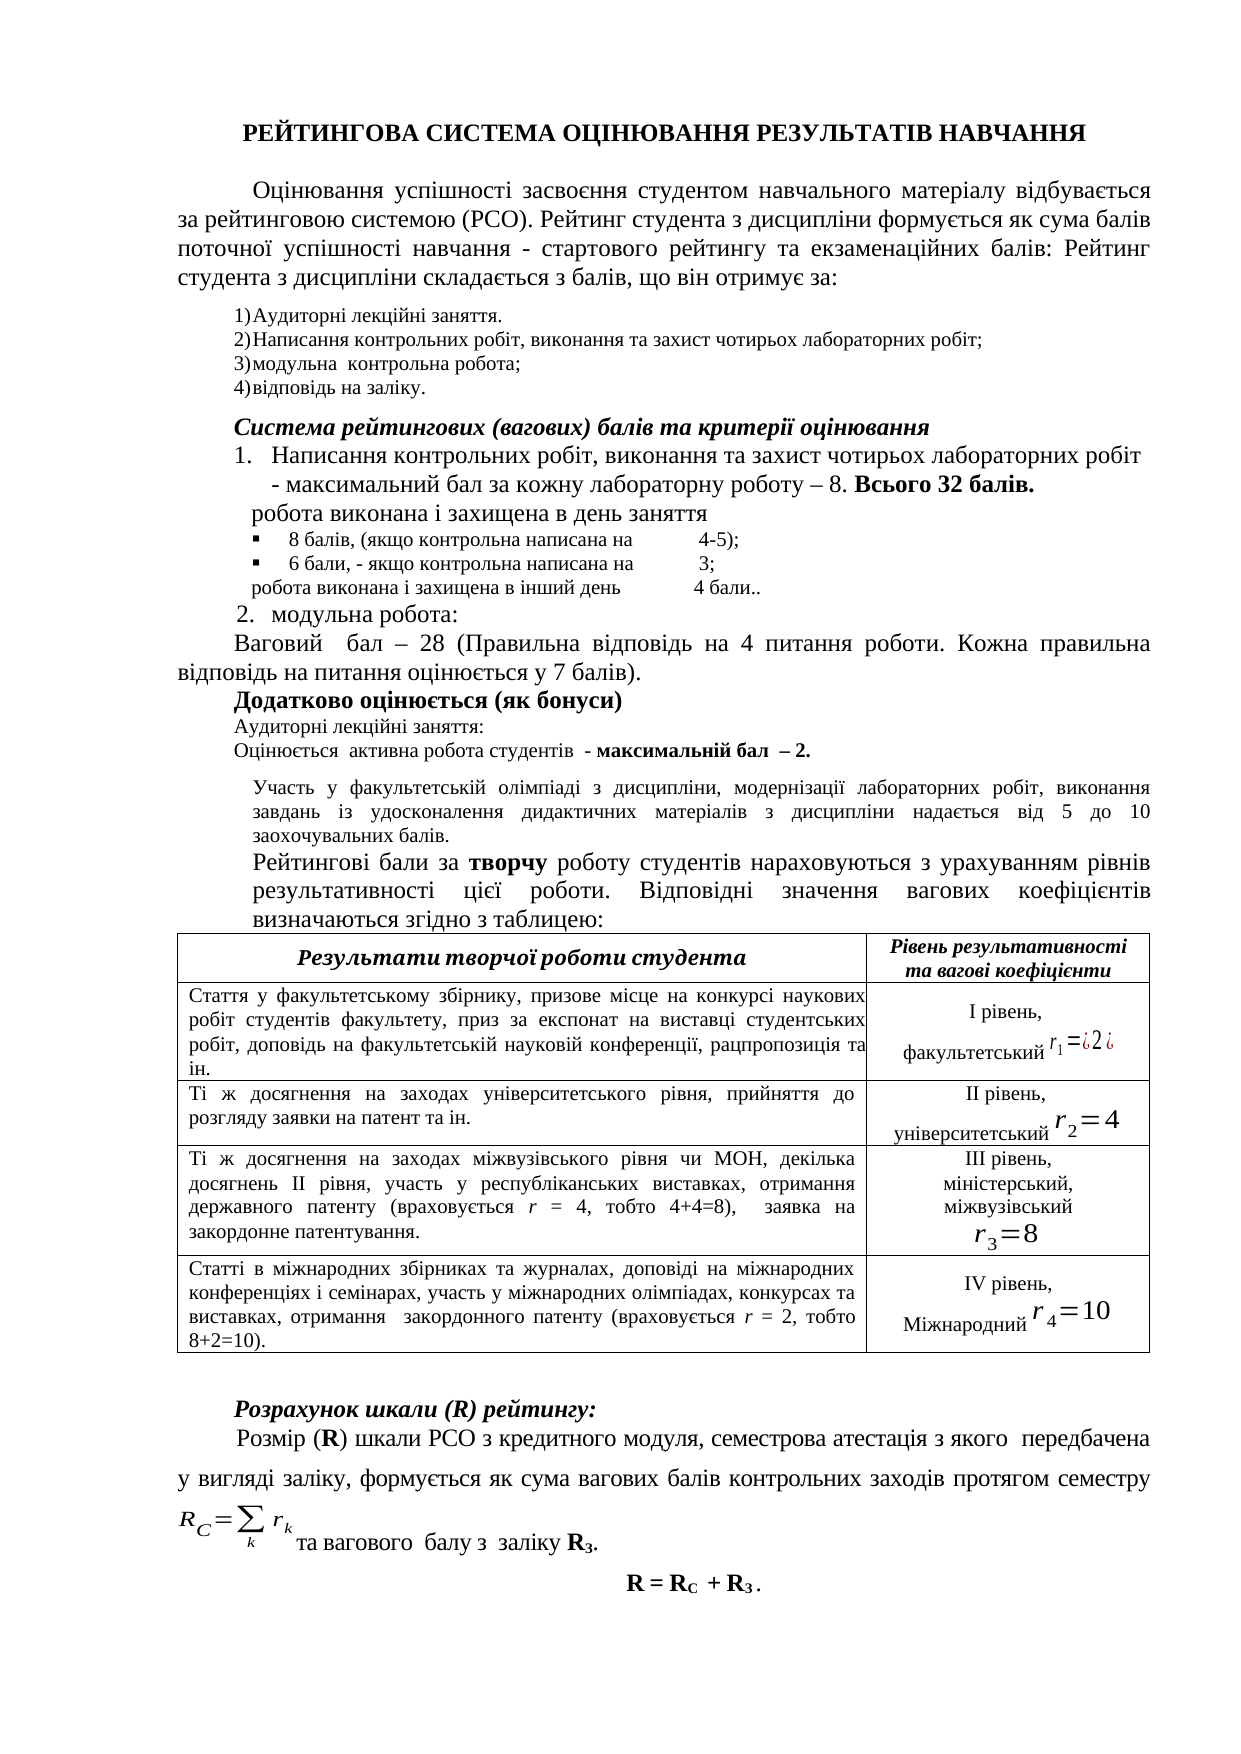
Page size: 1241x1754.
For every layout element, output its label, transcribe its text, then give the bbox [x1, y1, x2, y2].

text робота виконана і захищена в інший день 4 бали.. [251, 575, 1152, 599]
table_cell І рівень, факультетський [867, 983, 1149, 1079]
text Ваговий бал – 28 (Правильна відповідь на 4 питання роботи. Кожна правильна відповідь на питання оцінюється у 7 балів). [177, 628, 1152, 685]
table_cell Ті ж досягнення на заходах університетського рівня, прийняття до розгляду заявки на патент та ін. [178, 1081, 866, 1145]
list 8 балів, (якщо контрольна написана на 4-5); [251, 527, 1152, 551]
table_header Рівень результативності та вагові коефіцієнти [867, 934, 1149, 982]
table_cell III рівень, міністерський, міжвузівський [867, 1146, 1149, 1254]
text Оцінюється активна робота студентів - максимальній бал – 2. [196, 738, 1152, 762]
text R = RC + RЗ . [177, 1568, 1152, 1596]
table_cell ІІ рівень, університетський [867, 1081, 1149, 1145]
text робота виконана і захищена в день заняття [251, 498, 1152, 527]
table_cell Ті ж досягнення на заходах міжвузівського рівня чи МОН, декілька досягнень ІІ рівня, участь у республіканських виставках, отримання державного патенту (враховується r = 4, тобто 4+4=8), заявка на закордонне патентування. [178, 1146, 866, 1254]
table_header Результати творчої роботи студента [178, 934, 866, 982]
table_cell IV рівень, Міжнародний [867, 1256, 1149, 1352]
list Написання контрольних робіт, виконання та захист чотирьох лабораторних робіт; [233, 327, 1152, 351]
list Аудиторні лекційні заняття. [233, 303, 1152, 327]
list Написання контрольних робіт, виконання та захист чотирьох лабораторних робіт - максимальний бал за кожну лабораторну роботу – 8. Всього 32 балів. [233, 441, 1152, 498]
table_cell Статті в міжнародних збірниках та журналах, доповіді на міжнародних конференціях і семінарах, участь у міжнародних олімпіадах, конкурсах та виставках, отримання закордонного патенту (враховується r = 2, тобто 8+2=10). [178, 1256, 866, 1352]
text Участь у факультетській олімпіаді з дисципліни, модернізації лабораторних робіт, виконання завдань із удосконалення дидактичних матеріалів з дисципліни надається від 5 до 10 заохочувальних балів. [252, 775, 1152, 847]
list 6 бали, - якщо контрольна написана на 3; [251, 551, 1152, 575]
text РЕЙТИНГОВА СИСТЕМА ОЦІНЮВАННЯ РЕЗУЛЬТАТІВ НАВЧАННЯ [177, 118, 1152, 147]
text Система рейтингових (вагових) балів та критерії оцінювання [233, 412, 1152, 441]
text Додатково оцінюється (як бонуси) [233, 685, 1152, 714]
text Рейтингові бали за творчу роботу студентів нараховуються з урахуванням рівнів результативності цієї роботи. Відповідні значення вагових коефіцієнтів визначаються згідно з таблицею: [252, 847, 1152, 933]
list модульна робота: [236, 599, 1152, 628]
text Аудиторні лекційні заняття: [233, 714, 1152, 738]
text Оцінювання успішності засвоєння студентом навчального матеріалу відбувається за рейтинговою системою (РСО). Рейтинг студента з дисципліни формується як сума балів поточної успішності навчання - стартового рейтингу та екзаменаційних балів: Рейтинг студента з дисципліни складається з балів, що він отримує за: [177, 176, 1152, 291]
text Розмір (R) шкали РСО з кредитного модуля, семестрова атестація з якого передбачена у вигляді заліку, формується як сума вагових балів контрольних заходів протягом семестру та вагового балу з заліку RЗ. [177, 1423, 1152, 1556]
table_cell Стаття у факультетському збірнику, призове місце на конкурсі наукових робіт студентів факультету, приз за експонат на виставці студентських робіт, доповідь на факультетській науковій конференції, рацпропозиція та ін. [178, 983, 866, 1079]
list відповідь на заліку. [233, 375, 1152, 399]
list модульна контрольна робота; [233, 351, 1152, 375]
text Розрахунок шкали (R) рейтингу: [233, 1394, 1152, 1423]
